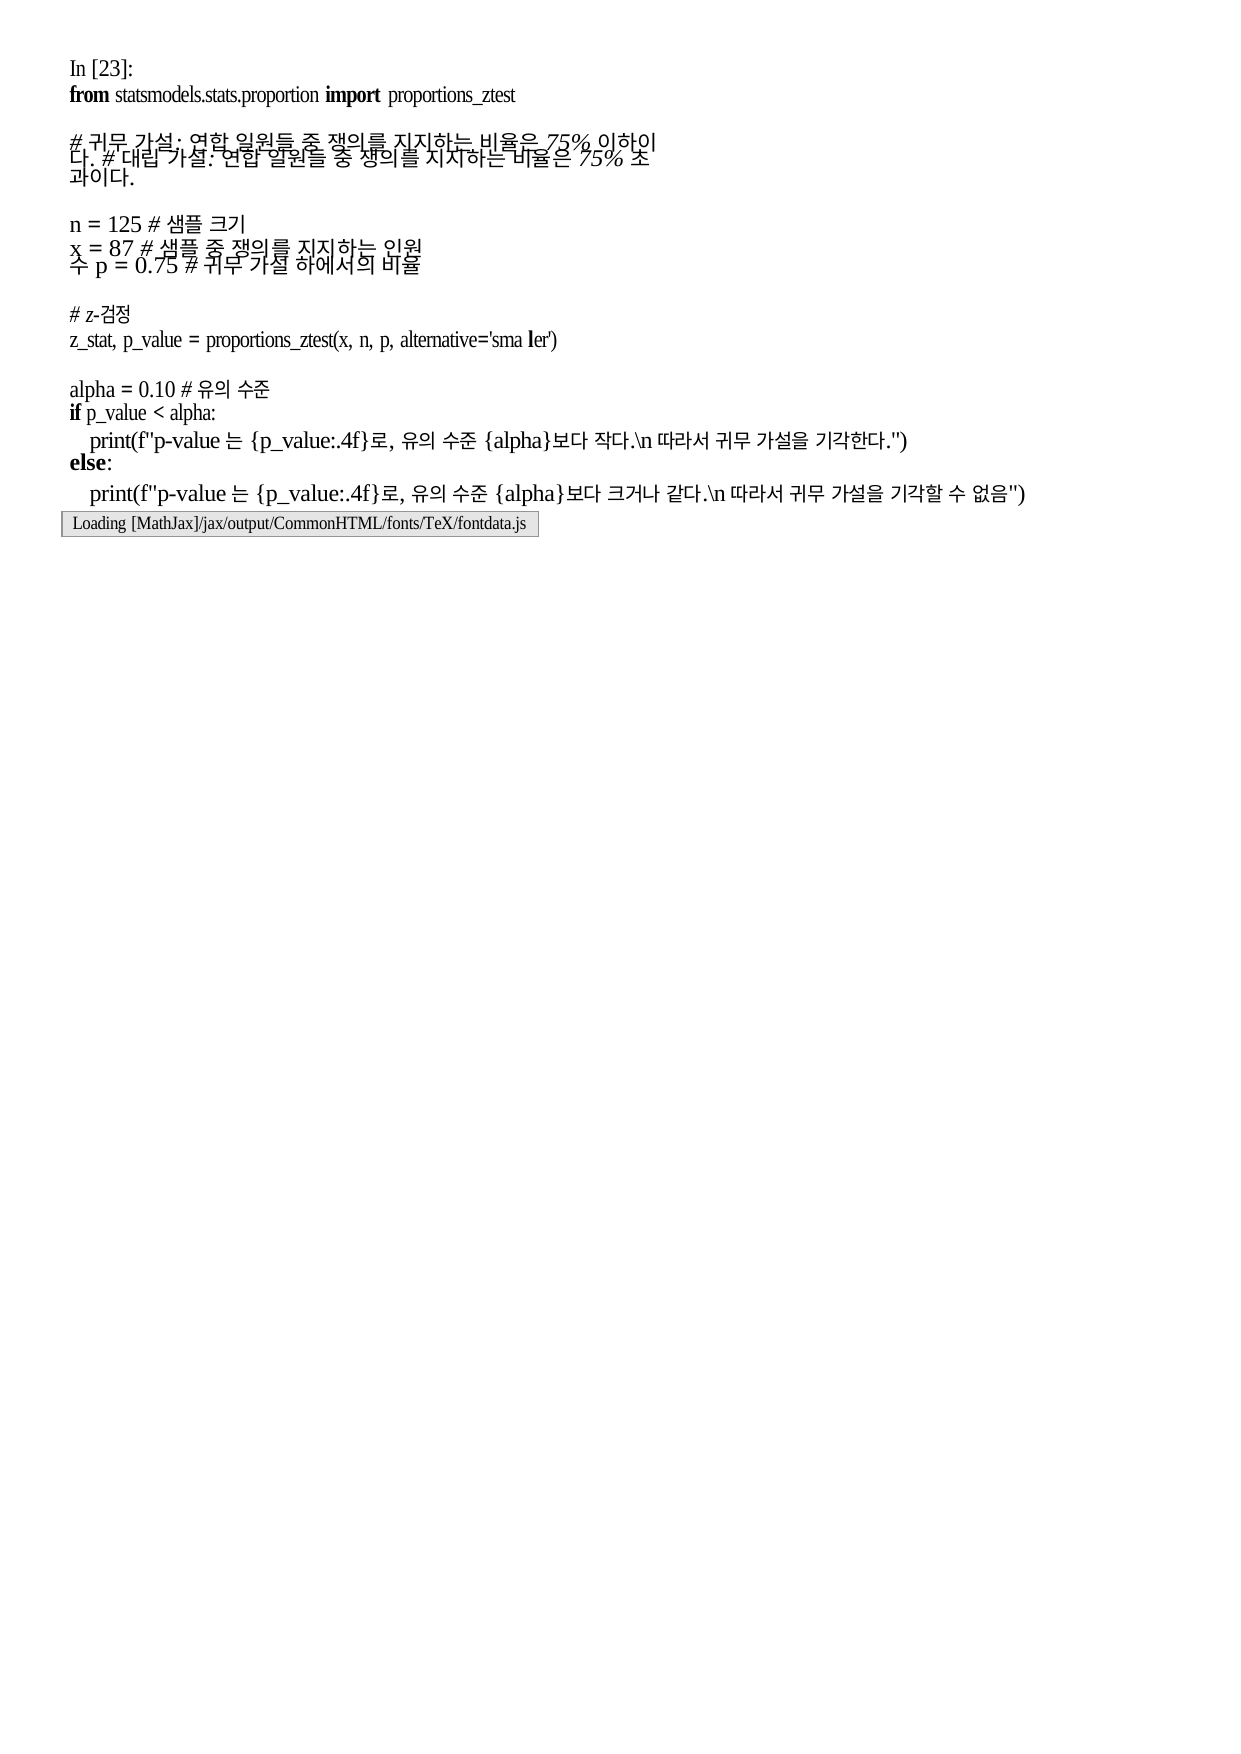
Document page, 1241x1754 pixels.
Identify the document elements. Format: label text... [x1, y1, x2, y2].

text if p_value < alpha: [69, 404, 1065, 425]
text x = 87 # 샘플 중 쟁의를 지지하는 인원 수 p = 0.75 # 귀무 가설 하에서의 비율 [69, 242, 431, 279]
title else: [69, 454, 1065, 475]
text z_stat, p_value = proportions_ztest(x, n, p, alternative='sma ler') [69, 329, 1065, 353]
text In [23]: [69, 56, 1065, 82]
text alpha = 0.10 # 유의 수준 [69, 371, 1065, 404]
text print(f"p-value는 {p_value:.4f}로, 유의 수준 {alpha}보다 작다.\n따라서 귀무 가설을 기각한다.") [89, 425, 1065, 454]
text from statsmodels.stats.proportion import proportions_ztest [69, 82, 1065, 108]
text n = 125 # 샘플 크기 [69, 208, 1065, 239]
text # z-검정 [69, 296, 1065, 329]
text # 귀무 가설: 연합 일원들 중 쟁의를 지지하는 비율은 75% 이하이다. # 대립 가설: 연합 일원들 중 쟁의를 지지하는 비율은 75% 초과이다. [69, 135, 664, 192]
text print(f"p-value는 {p_value:.4f}로, 유의 수준 {alpha}보다 크거나 같다.\n따라서 귀무 가설을 기각할 수 없음") [89, 475, 1065, 508]
